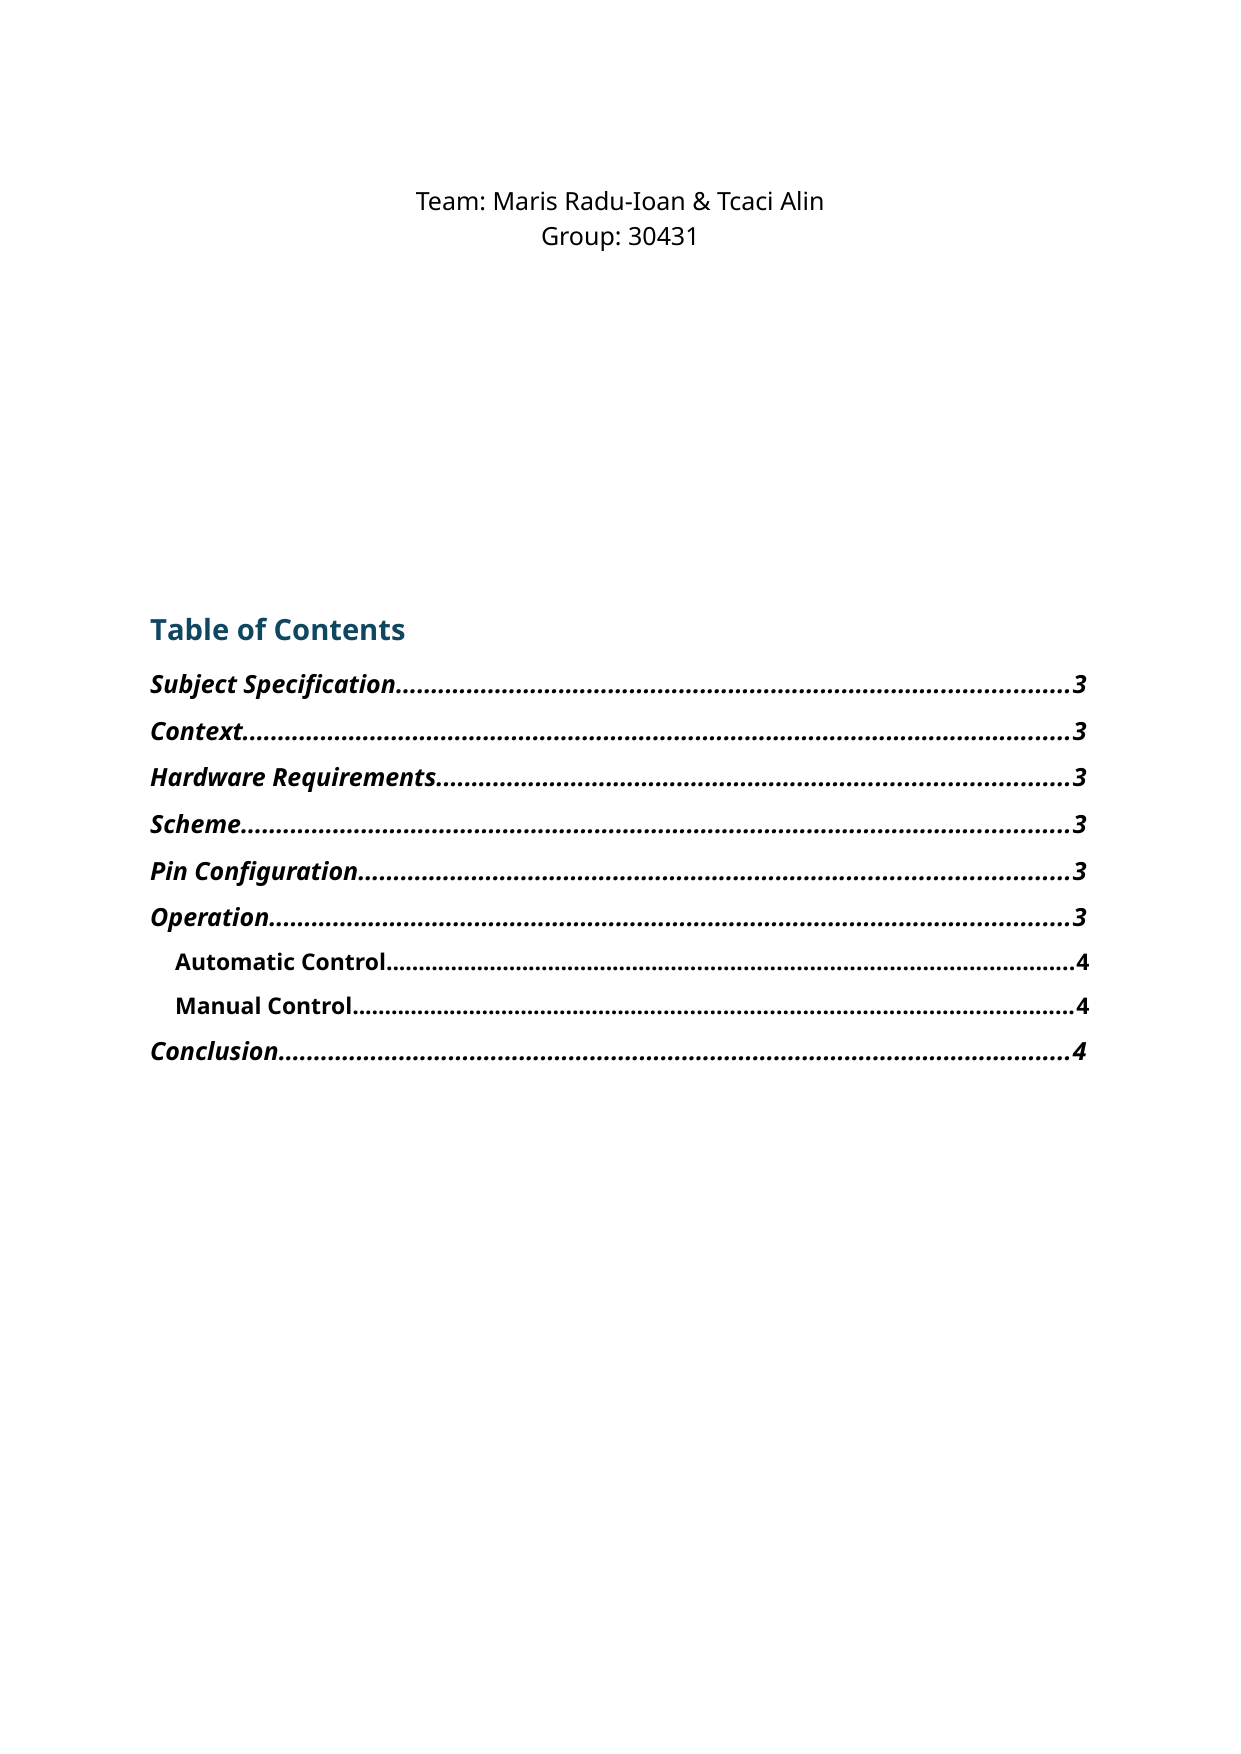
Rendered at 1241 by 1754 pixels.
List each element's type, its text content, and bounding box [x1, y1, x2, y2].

text Team: Maris Radu-Ioan & Tcaci Alin [150, 184, 1090, 218]
text Group: 30431 [150, 218, 1090, 252]
